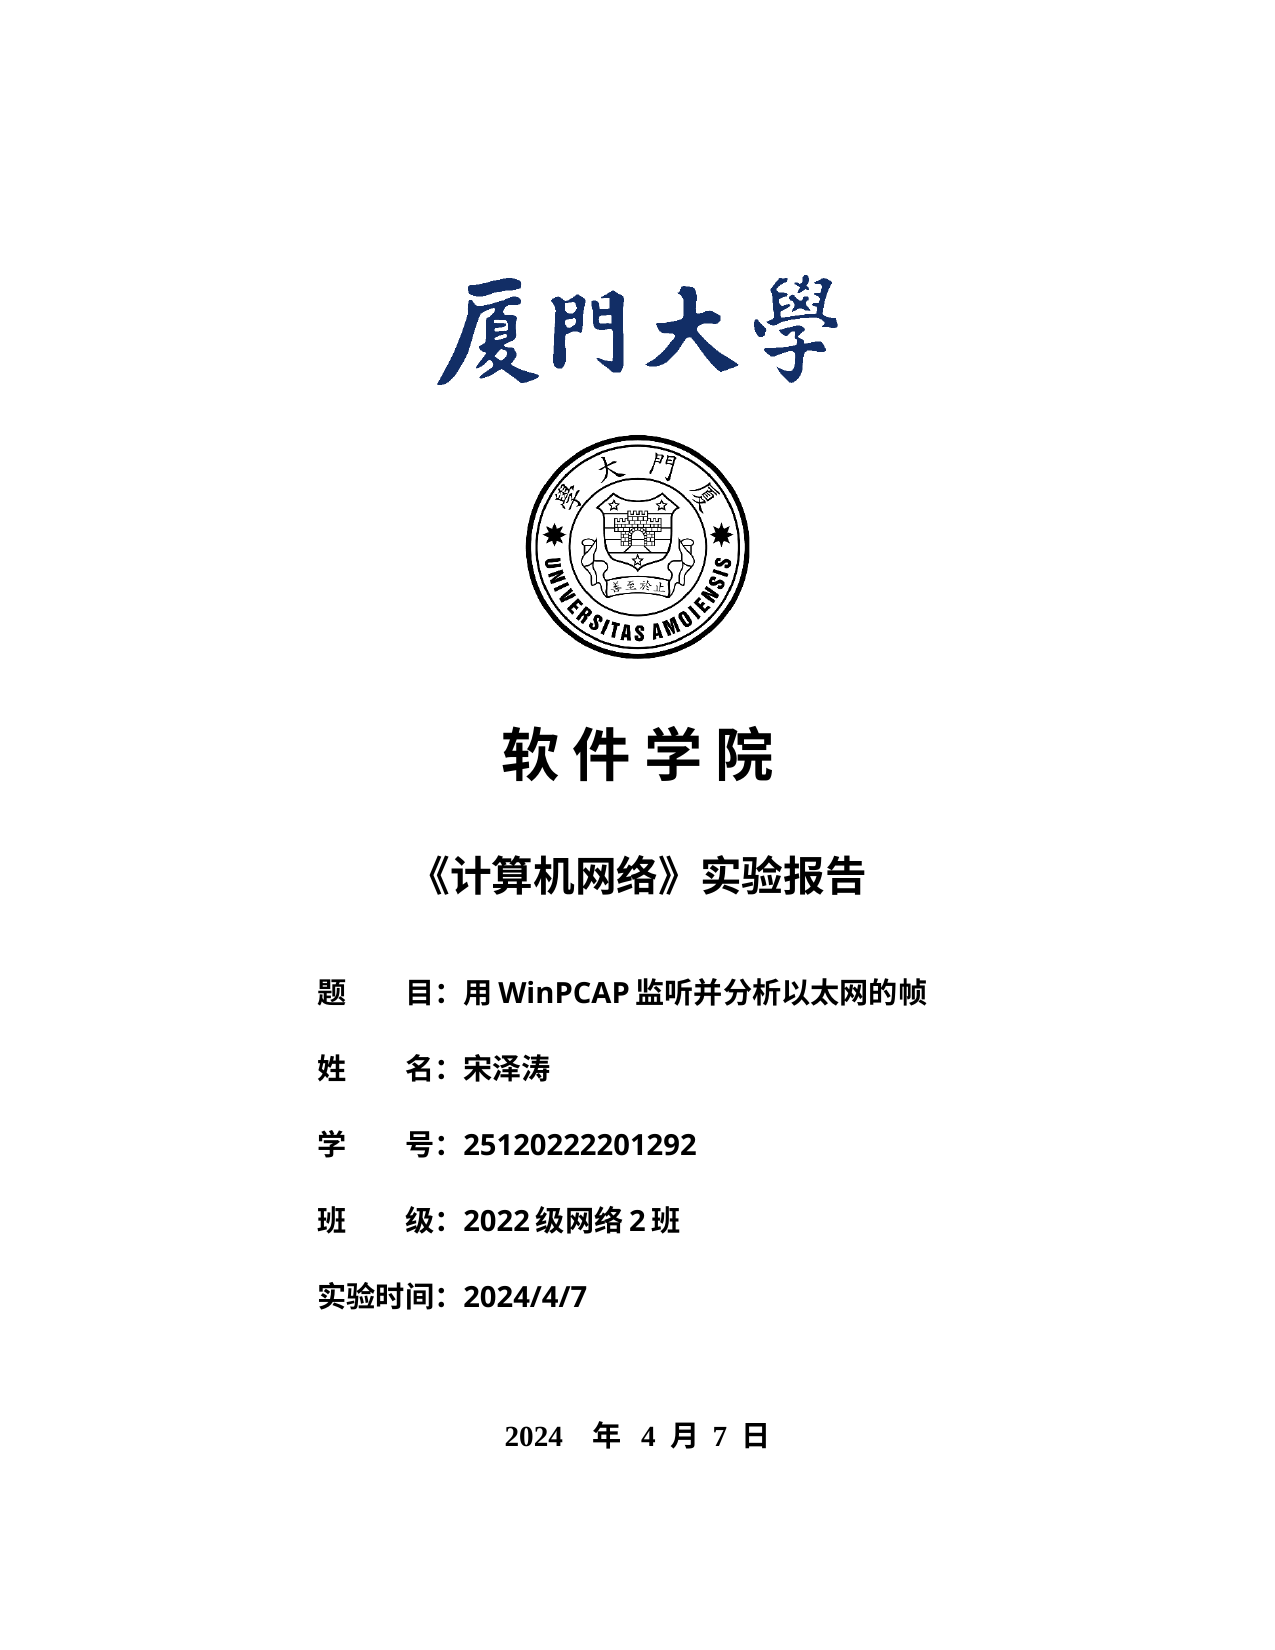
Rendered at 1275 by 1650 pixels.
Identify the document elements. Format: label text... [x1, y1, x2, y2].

picture [525, 434, 750, 659]
subtitle 《计算机网络》实验报告 [187, 843, 1087, 903]
text 2024 年 4 月 7 日 [187, 1412, 1087, 1454]
text 实验时间：2024/4/7 [187, 1274, 1087, 1316]
text 学 号：25120222201292 [187, 1122, 1087, 1164]
text 班 级：2022级网络2班 [187, 1198, 1087, 1240]
picture [437, 275, 838, 385]
text 姓 名：宋泽涛 [187, 1046, 1087, 1088]
text 题 目：用WinPCAP监听并分析以太网的帧 [187, 969, 1087, 1012]
subtitle 软 件 学 院 [187, 708, 1087, 793]
